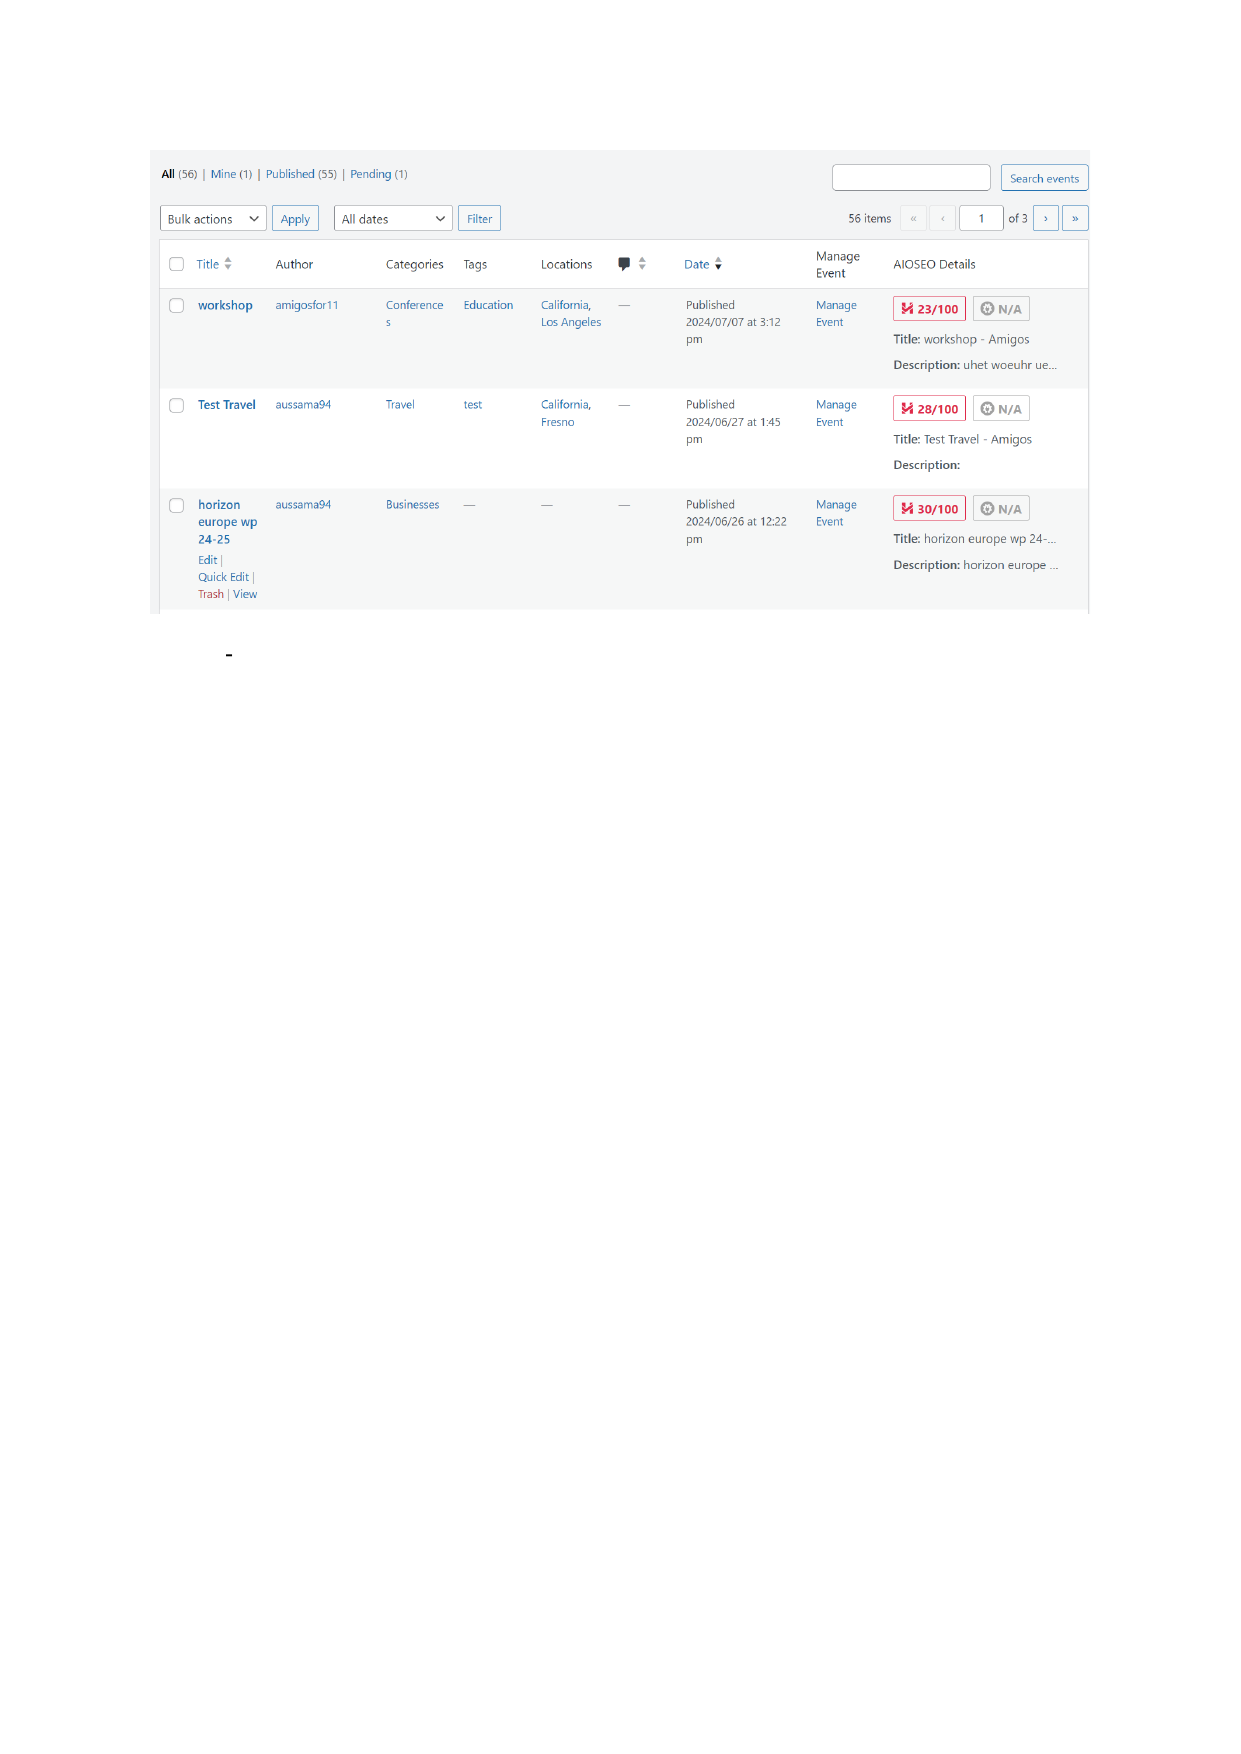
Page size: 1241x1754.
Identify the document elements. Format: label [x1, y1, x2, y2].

picture [150, 150, 1091, 614]
